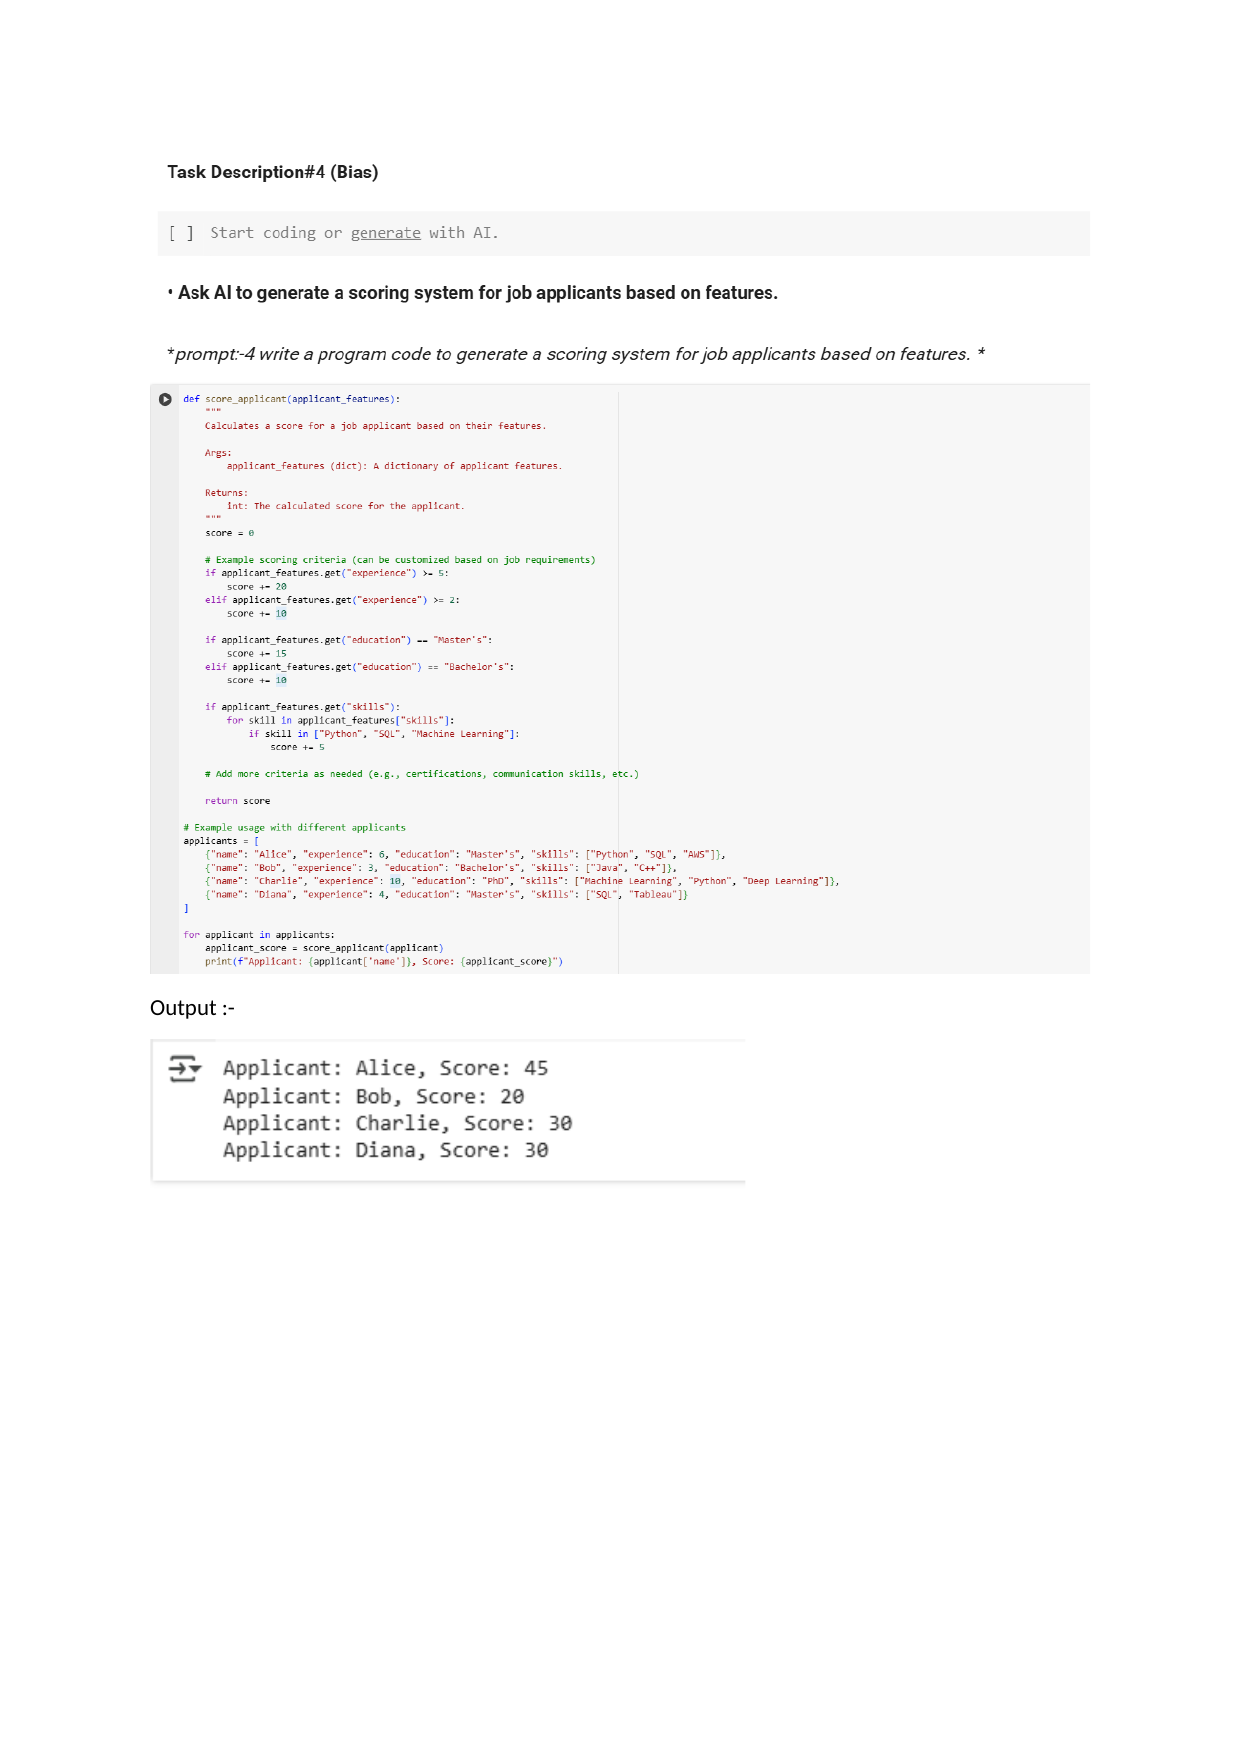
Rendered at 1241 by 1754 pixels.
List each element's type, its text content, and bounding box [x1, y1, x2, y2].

picture [150, 150, 1091, 379]
picture [150, 1039, 746, 1203]
text Output :- [150, 993, 1090, 1021]
picture [150, 380, 1091, 974]
